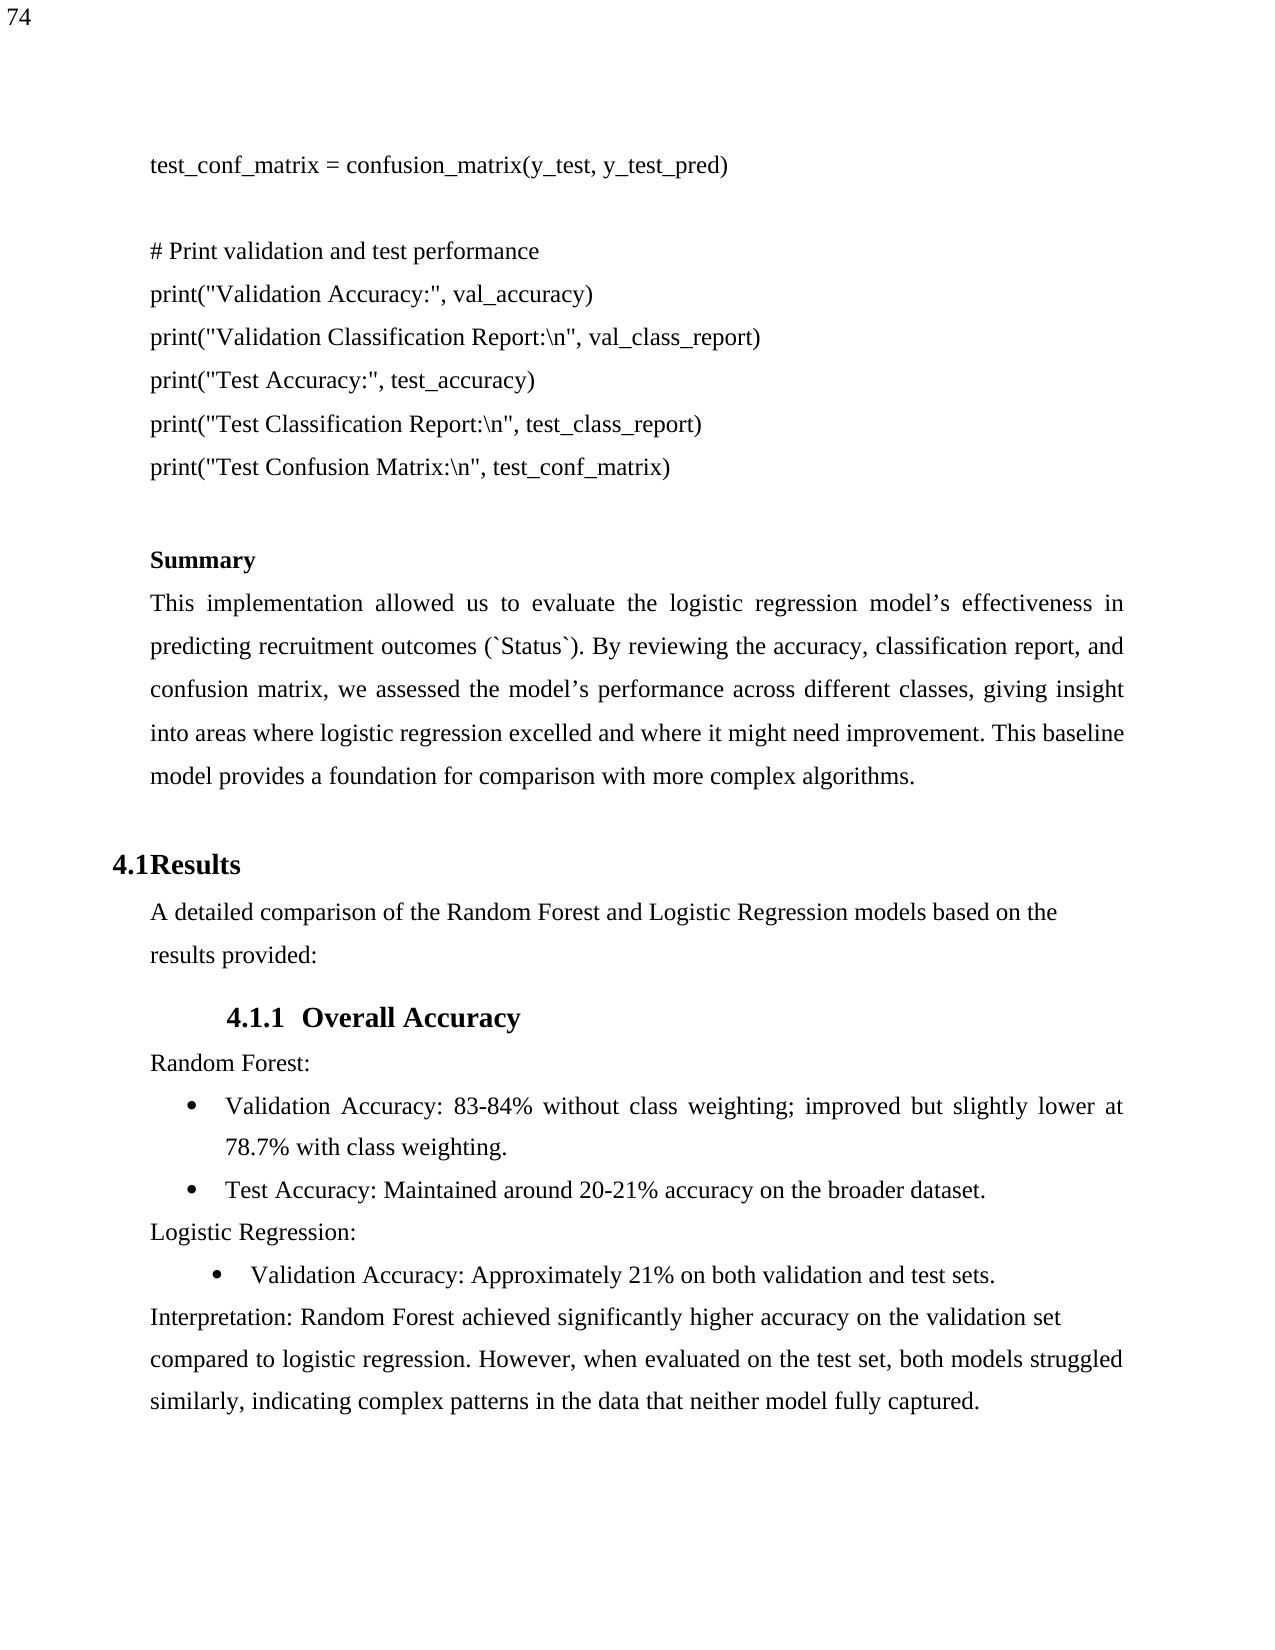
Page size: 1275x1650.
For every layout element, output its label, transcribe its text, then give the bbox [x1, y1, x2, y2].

text A detailed comparison of the Random Forest and Logistic Regression models based on the results provided: [150, 897, 1126, 969]
text # Print validation and test performance print("Validation Accuracy:", val_accuracy) [150, 236, 593, 308]
text print("Test Classification Report:\n", test_class_report) print("Test Confusion Matrix:\n", test_conf_matrix) [150, 409, 704, 481]
list Validation Accuracy: 83-84% without class weighting; improved but slightly lower at 78.7% with class weighting. [187, 1091, 1125, 1161]
list Test Accuracy: Maintained around 20-21% accuracy on the broader dataset. Logistic Regression: [150, 1175, 986, 1246]
subtitle Results [112, 847, 1142, 881]
subtitle Overall Accuracy [226, 1000, 1142, 1034]
text print("Validation Classification Report:\n", val_class_report) print("Test Accuracy:", test_accuracy) [150, 322, 761, 394]
subtitle Summary [150, 545, 1142, 574]
text test_conf_matrix = confusion_matrix(y_test, y_test_pred) [150, 150, 1142, 179]
text This implementation allowed us to evaluate the logistic regression model’s effectiveness in predicting recruitment outcomes (`Status`). By reviewing the accuracy, classification report, and confusion matrix, we assessed the model’s performance across different classes, giving insight into areas where logistic regression excelled and where it might need improvement. This baseline model provides a foundation for comparison with more complex algorithms. [150, 588, 1125, 789]
text Random Forest: [150, 1048, 1142, 1076]
list Validation Accuracy: Approximately 21% on both validation and test sets. Interpretation: Random Forest achieved significantly higher accuracy on the validation set compared to logistic regression. However, when evaluated on the test set, both models struggled similarly, indicating complex patterns in the data that neither model fully captured. [150, 1260, 1124, 1415]
